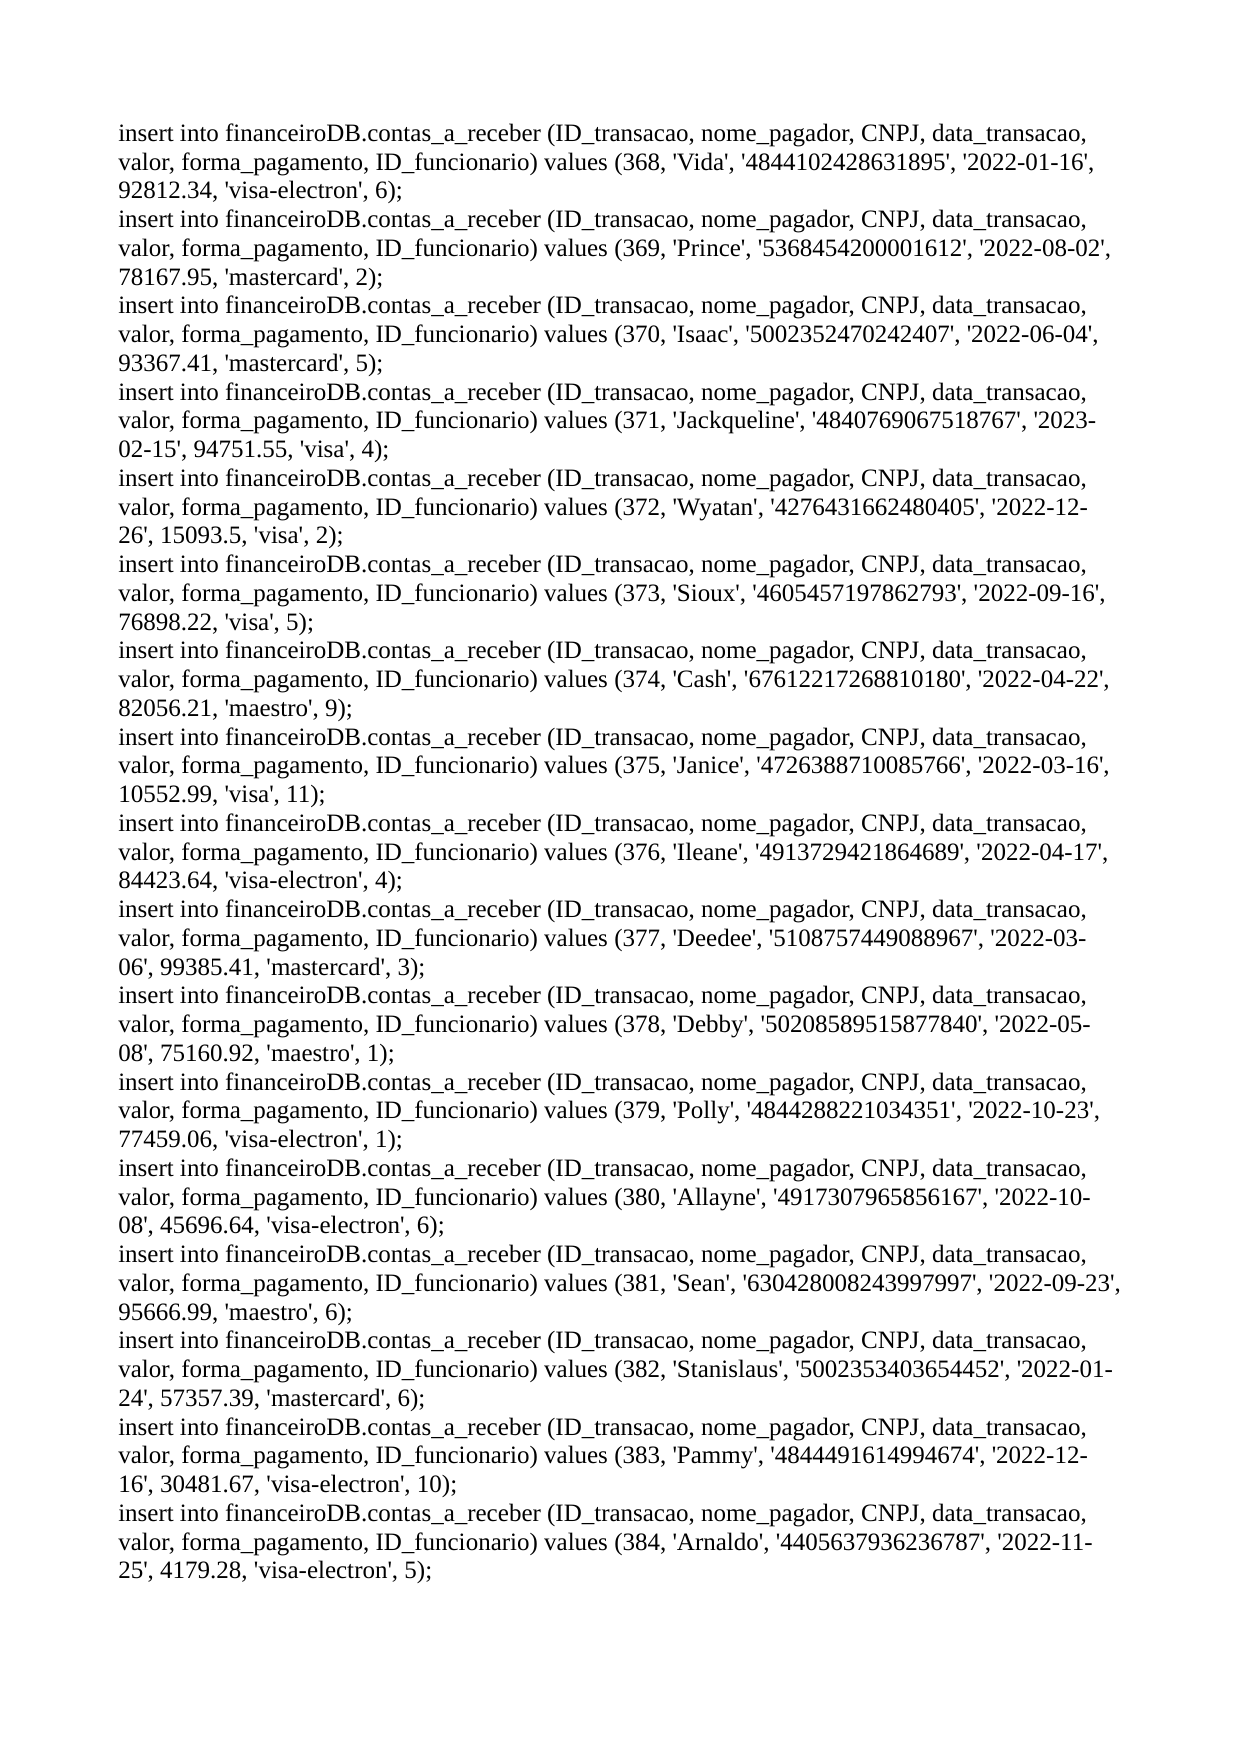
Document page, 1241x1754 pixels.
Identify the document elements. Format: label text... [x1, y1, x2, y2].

text insert into financeiroDB.contas_a_receber (ID_transacao, nome_pagador, CNPJ, data_transacao, valor, forma_pagamento, ID_funcionario) values (384, 'Arnaldo', '4405637936236787', '2022-11-25', 4179.28, 'visa-electron', 5); [118, 1498, 1122, 1584]
text insert into financeiroDB.contas_a_receber (ID_transacao, nome_pagador, CNPJ, data_transacao, valor, forma_pagamento, ID_funcionario) values (375, 'Janice', '4726388710085766', '2022-03-16', 10552.99, 'visa', 11); [118, 722, 1122, 808]
text insert into financeiroDB.contas_a_receber (ID_transacao, nome_pagador, CNPJ, data_transacao, valor, forma_pagamento, ID_funcionario) values (378, 'Debby', '50208589515877840', '2022-05-08', 75160.92, 'maestro', 1); [118, 981, 1122, 1067]
text insert into financeiroDB.contas_a_receber (ID_transacao, nome_pagador, CNPJ, data_transacao, valor, forma_pagamento, ID_funcionario) values (372, 'Wyatan', '4276431662480405', '2022-12-26', 15093.5, 'visa', 2); [118, 463, 1122, 549]
text insert into financeiroDB.contas_a_receber (ID_transacao, nome_pagador, CNPJ, data_transacao, valor, forma_pagamento, ID_funcionario) values (380, 'Allayne', '4917307965856167', '2022-10-08', 45696.64, 'visa-electron', 6); [118, 1153, 1122, 1239]
text insert into financeiroDB.contas_a_receber (ID_transacao, nome_pagador, CNPJ, data_transacao, valor, forma_pagamento, ID_funcionario) values (383, 'Pammy', '4844491614994674', '2022-12-16', 30481.67, 'visa-electron', 10); [118, 1412, 1122, 1498]
text insert into financeiroDB.contas_a_receber (ID_transacao, nome_pagador, CNPJ, data_transacao, valor, forma_pagamento, ID_funcionario) values (382, 'Stanislaus', '5002353403654452', '2022-01-24', 57357.39, 'mastercard', 6); [118, 1326, 1122, 1412]
text insert into financeiroDB.contas_a_receber (ID_transacao, nome_pagador, CNPJ, data_transacao, valor, forma_pagamento, ID_funcionario) values (376, 'Ileane', '4913729421864689', '2022-04-17', 84423.64, 'visa-electron', 4); [118, 808, 1122, 894]
text insert into financeiroDB.contas_a_receber (ID_transacao, nome_pagador, CNPJ, data_transacao, valor, forma_pagamento, ID_funcionario) values (377, 'Deedee', '5108757449088967', '2022-03-06', 99385.41, 'mastercard', 3); [118, 894, 1122, 981]
text insert into financeiroDB.contas_a_receber (ID_transacao, nome_pagador, CNPJ, data_transacao, valor, forma_pagamento, ID_funcionario) values (371, 'Jackqueline', '4840769067518767', '2023-02-15', 94751.55, 'visa', 4); [118, 377, 1122, 463]
text insert into financeiroDB.contas_a_receber (ID_transacao, nome_pagador, CNPJ, data_transacao, valor, forma_pagamento, ID_funcionario) values (373, 'Sioux', '4605457197862793', '2022-09-16', 76898.22, 'visa', 5); [118, 549, 1122, 636]
text insert into financeiroDB.contas_a_receber (ID_transacao, nome_pagador, CNPJ, data_transacao, valor, forma_pagamento, ID_funcionario) values (381, 'Sean', '630428008243997997', '2022-09-23', 95666.99, 'maestro', 6); [118, 1239, 1122, 1326]
text insert into financeiroDB.contas_a_receber (ID_transacao, nome_pagador, CNPJ, data_transacao, valor, forma_pagamento, ID_funcionario) values (374, 'Cash', '67612217268810180', '2022-04-22', 82056.21, 'maestro', 9); [118, 636, 1122, 722]
text insert into financeiroDB.contas_a_receber (ID_transacao, nome_pagador, CNPJ, data_transacao, valor, forma_pagamento, ID_funcionario) values (369, 'Prince', '5368454200001612', '2022-08-02', 78167.95, 'mastercard', 2); [118, 204, 1122, 291]
text insert into financeiroDB.contas_a_receber (ID_transacao, nome_pagador, CNPJ, data_transacao, valor, forma_pagamento, ID_funcionario) values (368, 'Vida', '4844102428631895', '2022-01-16', 92812.34, 'visa-electron', 6); [118, 118, 1122, 204]
text insert into financeiroDB.contas_a_receber (ID_transacao, nome_pagador, CNPJ, data_transacao, valor, forma_pagamento, ID_funcionario) values (370, 'Isaac', '5002352470242407', '2022-06-04', 93367.41, 'mastercard', 5); [118, 291, 1122, 377]
text insert into financeiroDB.contas_a_receber (ID_transacao, nome_pagador, CNPJ, data_transacao, valor, forma_pagamento, ID_funcionario) values (379, 'Polly', '4844288221034351', '2022-10-23', 77459.06, 'visa-electron', 1); [118, 1067, 1122, 1153]
